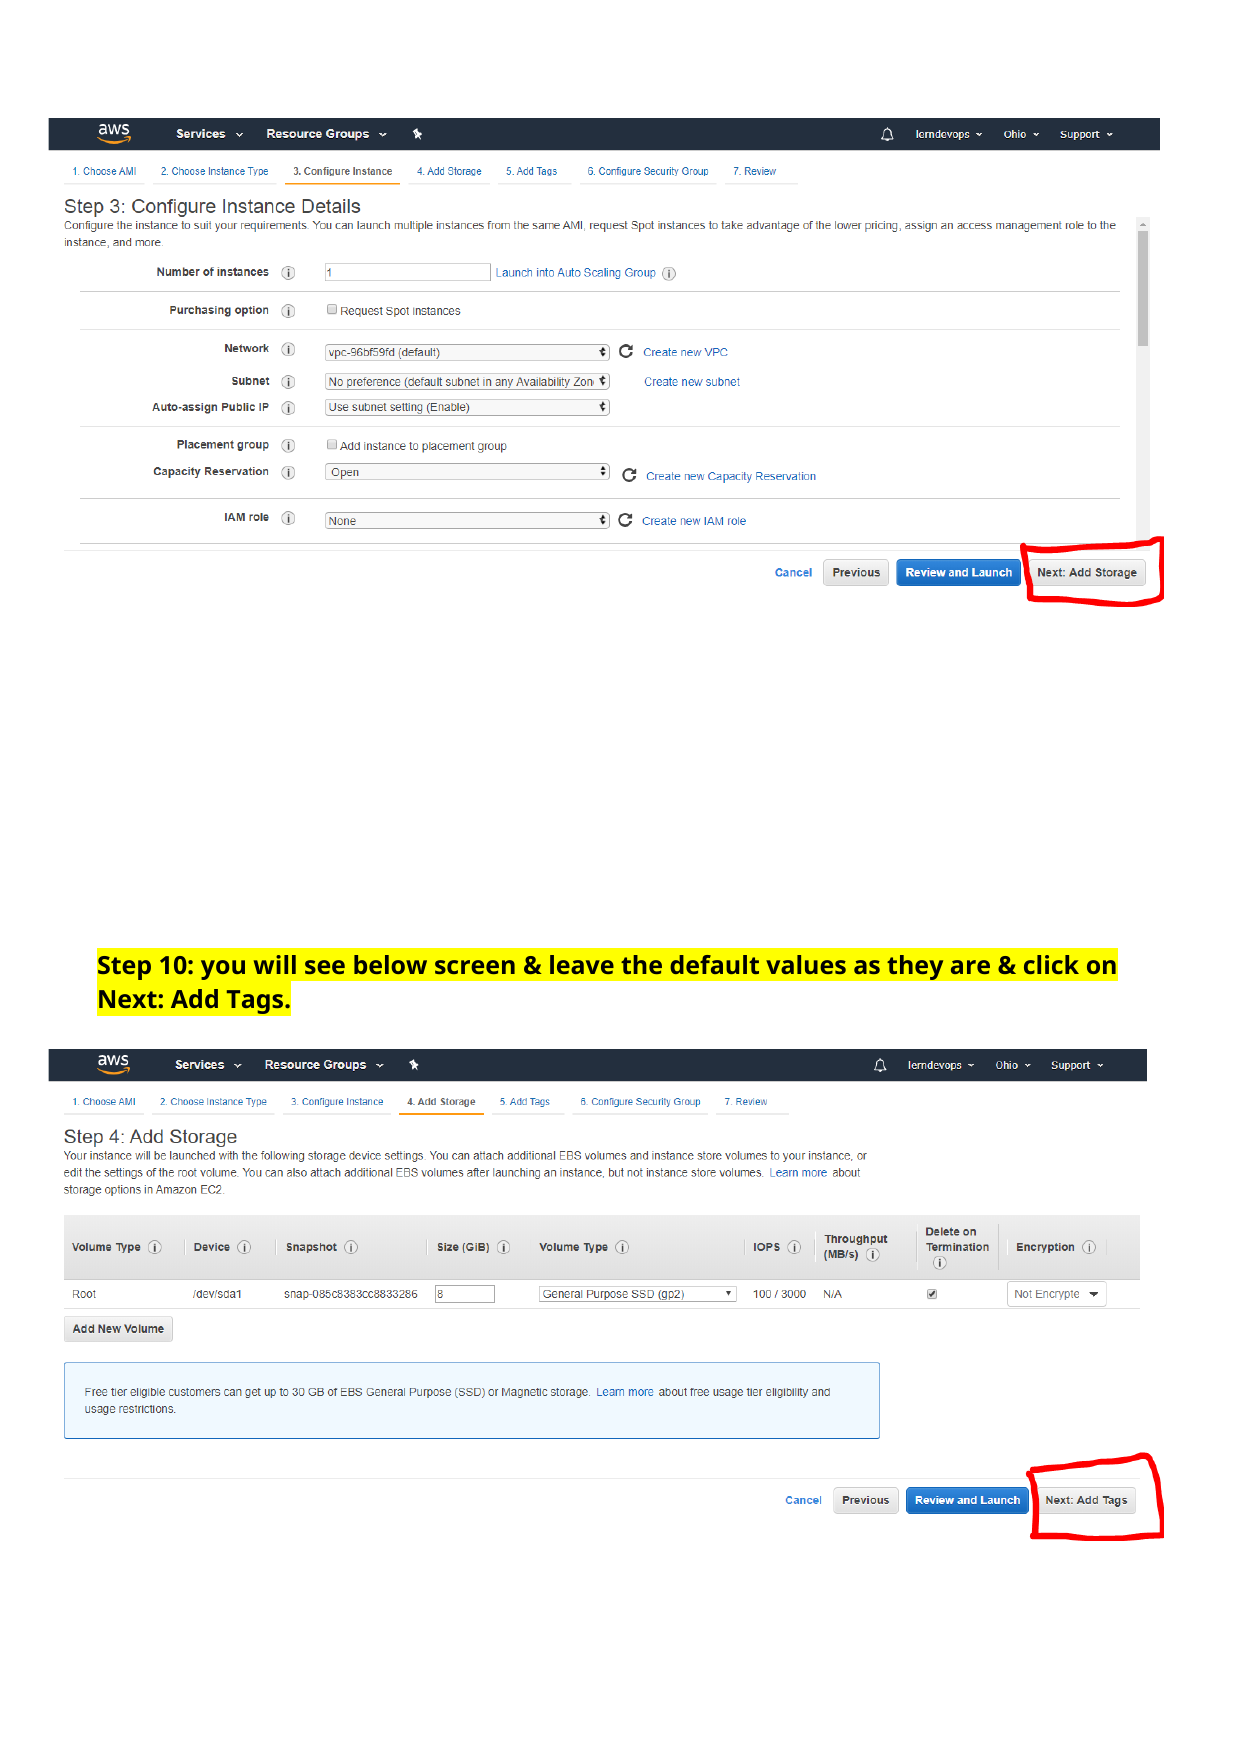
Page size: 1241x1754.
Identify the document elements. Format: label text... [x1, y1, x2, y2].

text Step 10: you will see below screen & leave the default values as they are & click on Next: Add Tags. [97, 947, 1159, 1016]
picture [48, 1049, 1164, 1541]
picture [48, 118, 1164, 607]
